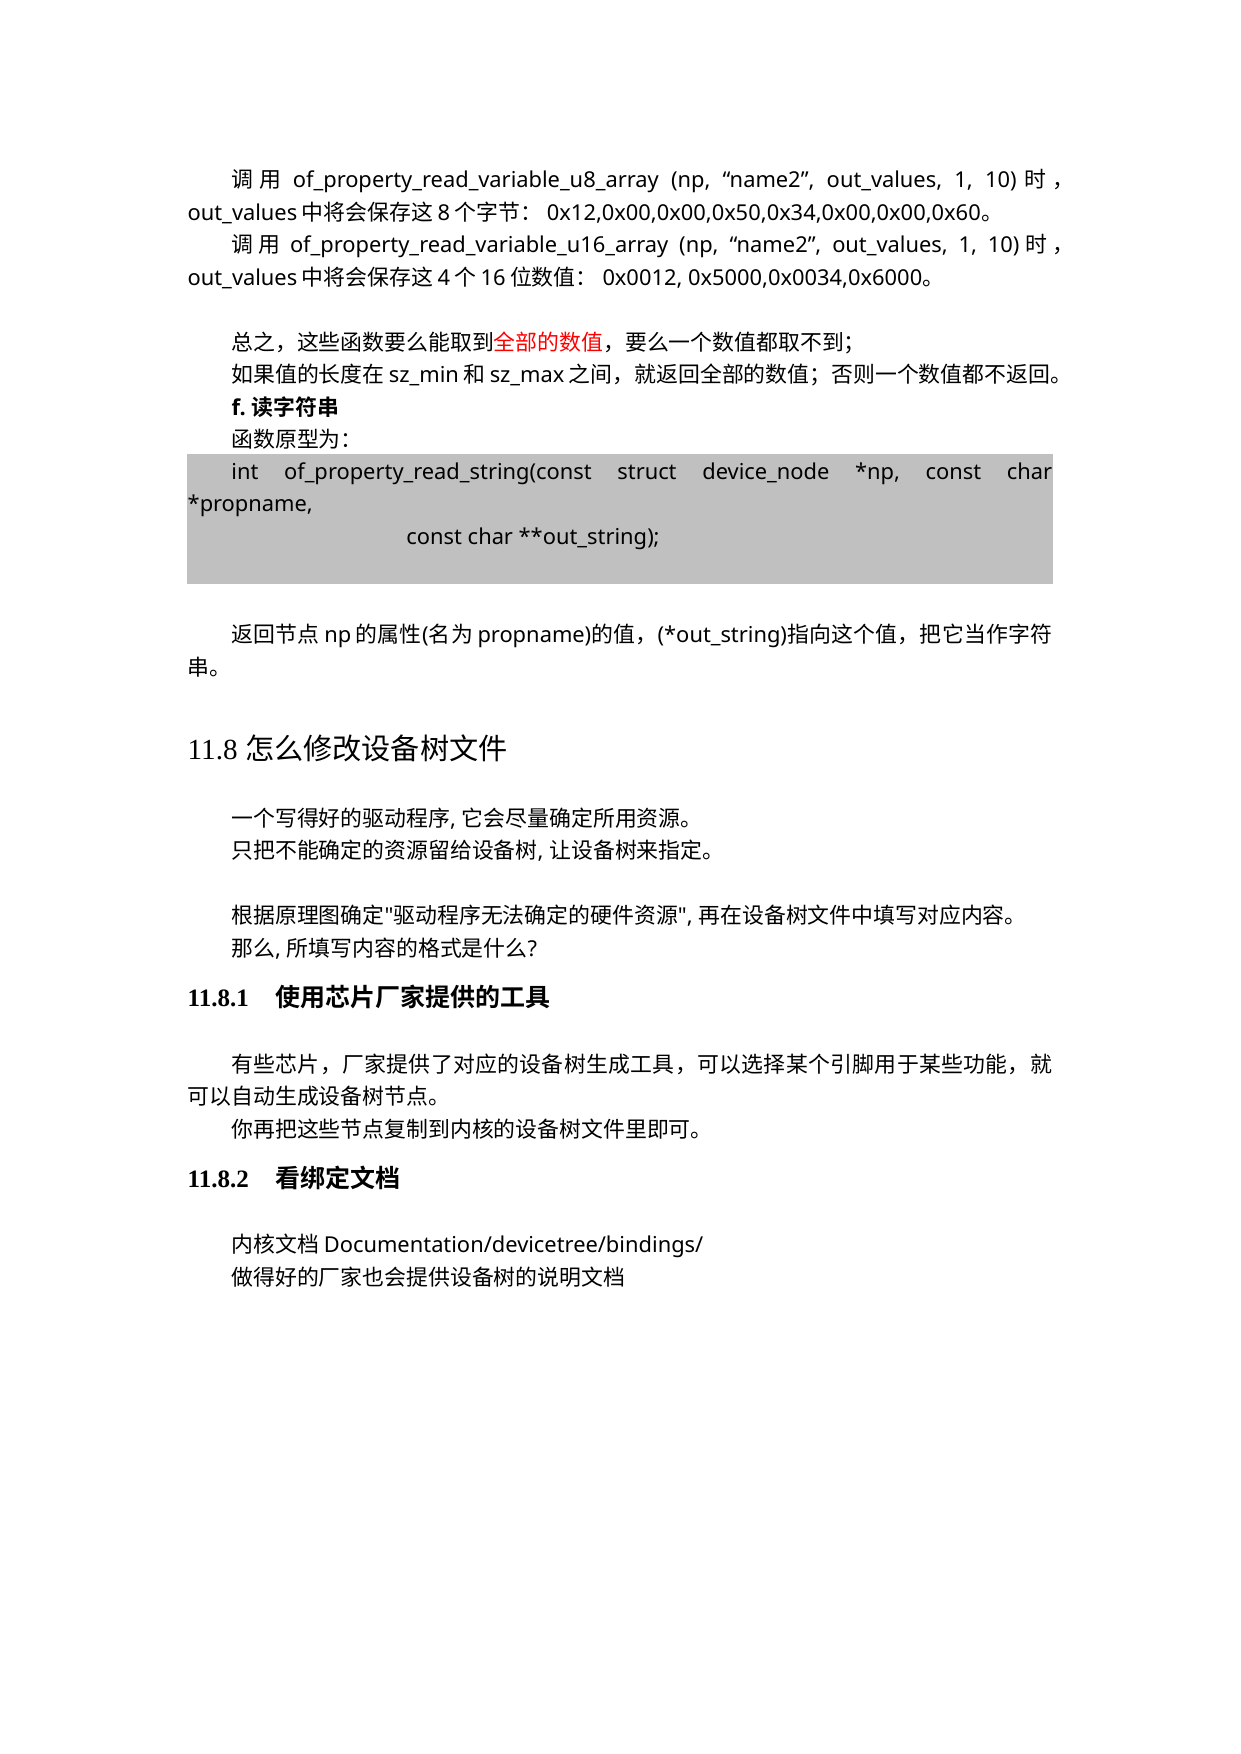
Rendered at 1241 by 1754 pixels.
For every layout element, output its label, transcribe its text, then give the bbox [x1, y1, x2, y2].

subtitle 11.8 怎么修改设备树文件 [187, 714, 1053, 779]
text f. 读字符串 [187, 389, 1053, 422]
text 调用of_property_read_variable_u8_array (np, “name2”, out_values, 1, 10)时，out_values中将会保存这8个字节： 0x12,0x00,0x00,0x50,0x34,0x00,0x00,0x60。 [187, 162, 1053, 227]
text 如果值的长度在sz_min和sz_max之间，就返回全部的数值；否则一个数值都不返回。 [187, 357, 1053, 389]
text 内核文档 Documentation/devicetree/bindings/ [187, 1227, 1053, 1259]
text 总之，这些函数要么能取到全部的数值，要么一个数值都取不到； [187, 324, 1053, 357]
text 你再把这些节点复制到内核的设备树文件里即可。 [187, 1111, 1053, 1144]
text 只把不能确定的资源留给设备树, 让设备树来指定。 [187, 833, 1053, 866]
text 一个写得好的驱动程序, 它会尽量确定所用资源。 [187, 801, 1053, 833]
text 那么, 所填写内容的格式是什么? [187, 931, 1053, 963]
text 函数原型为： [187, 422, 1053, 454]
subtitle 11.8.2 看绑定文档 [187, 1144, 1053, 1209]
text 调用of_property_read_variable_u16_array (np, “name2”, out_values, 1, 10)时，out_values中将会保存这4个16位数值： 0x0012, 0x5000,0x0034,0x6000。 [187, 227, 1053, 292]
subtitle 11.8.1 使用芯片厂家提供的工具 [187, 963, 1053, 1028]
text 做得好的厂家也会提供设备树的说明文档 [187, 1259, 1053, 1292]
text 返回节点np的属性(名为propname)的值，(*out_string)指向这个值，把它当作字符串。 [187, 617, 1053, 682]
text 根据原理图确定"驱动程序无法确定的硬件资源", 再在设备树文件中填写对应内容。 [187, 898, 1053, 931]
text int of_property_read_string(const struct device_node *np, const char *propname, [187, 454, 1053, 519]
text const char **out_string); [187, 519, 1053, 552]
text 有些芯片，厂家提供了对应的设备树生成工具，可以选择某个引脚用于某些功能，就可以自动生成设备树节点。 [187, 1046, 1053, 1111]
